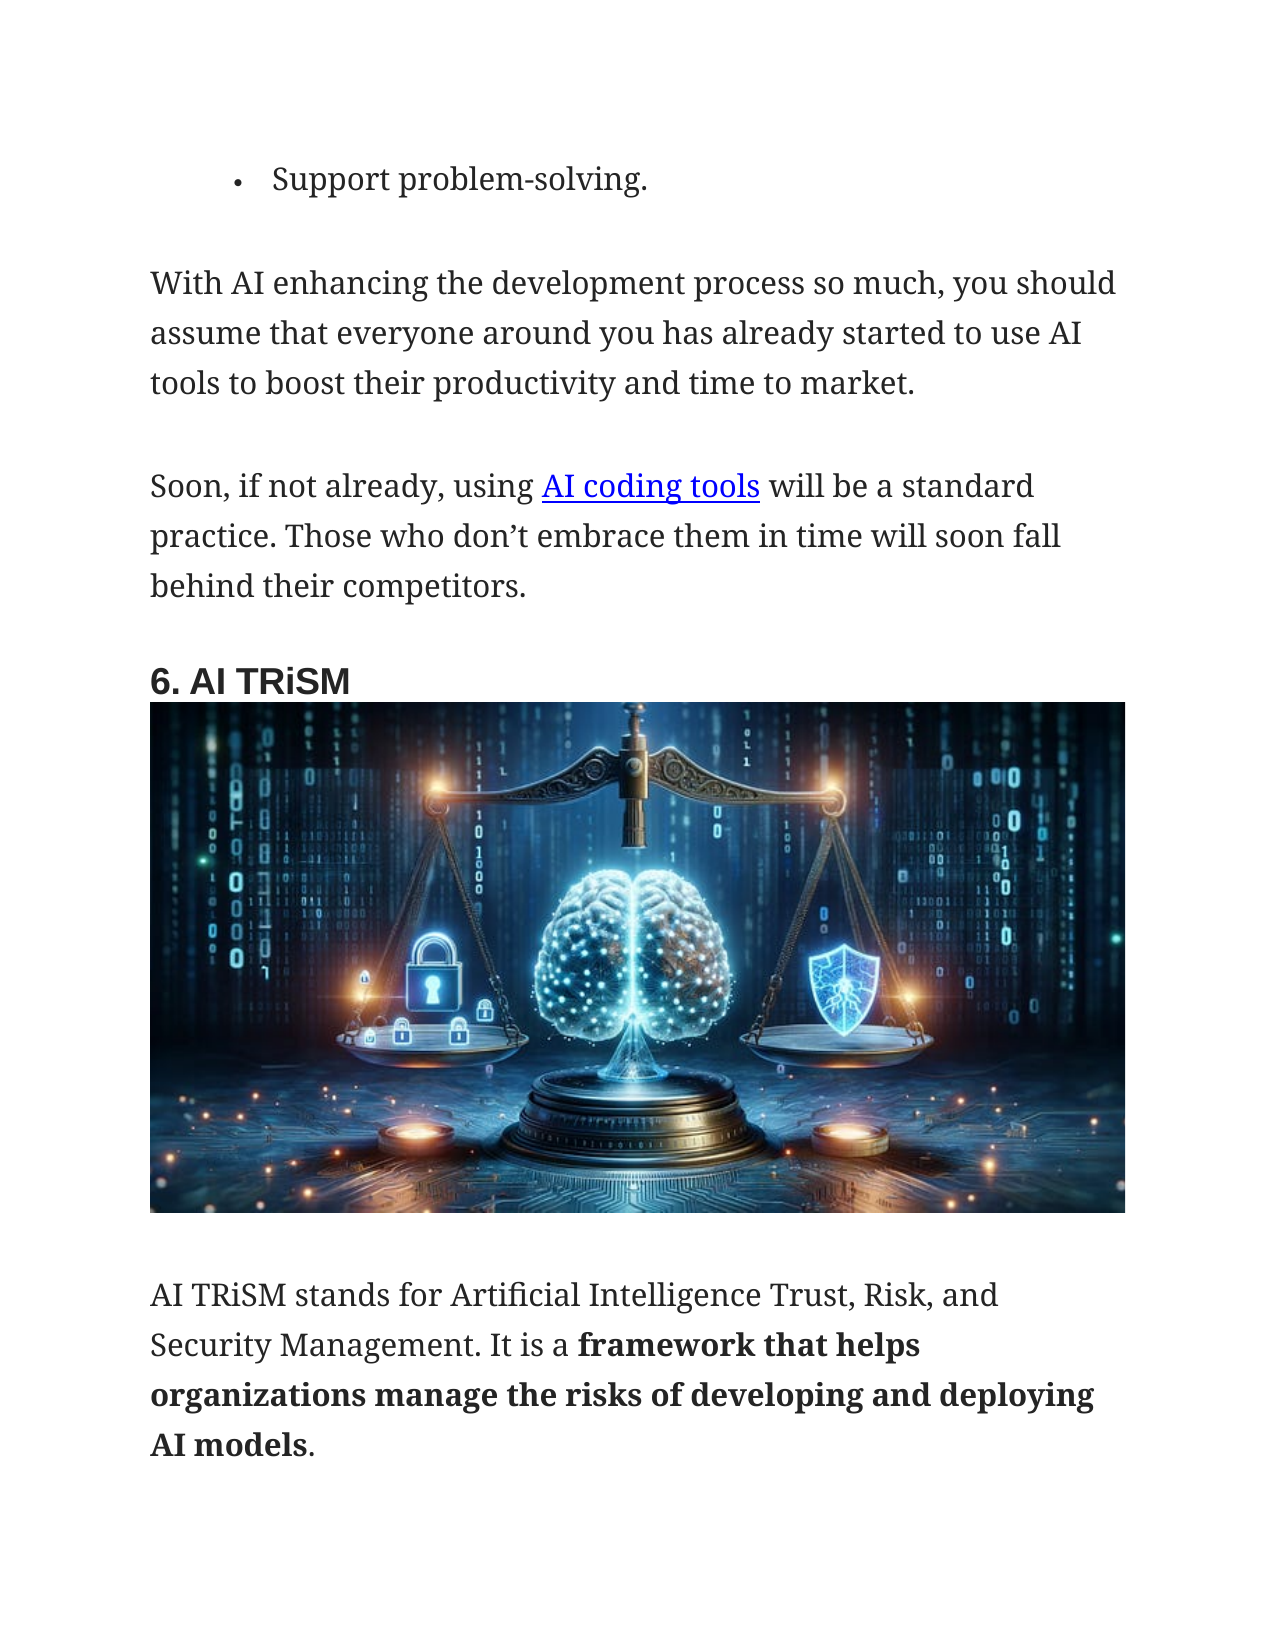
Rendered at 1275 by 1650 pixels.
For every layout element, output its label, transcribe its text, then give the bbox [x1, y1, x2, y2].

text AI TRiSM stands for Artificial Intelligence Trust, Risk, and Security Management. It is a framework that helps organizations manage the risks of developing and deploying AI models. [150, 1266, 1125, 1466]
list Support problem-solving. [234, 150, 1125, 200]
text With AI enhancing the development process so much, you should assume that everyone around you has already started to use AI tools to boost their productivity and time to market. [150, 253, 1125, 403]
text Soon, if not already, using AI coding tools will be a standard practice. Those who don’t embrace them in time will soon fall behind their competitors. [150, 457, 1125, 607]
picture [150, 702, 1125, 1213]
text 6. AI TRiSM [150, 656, 1125, 702]
